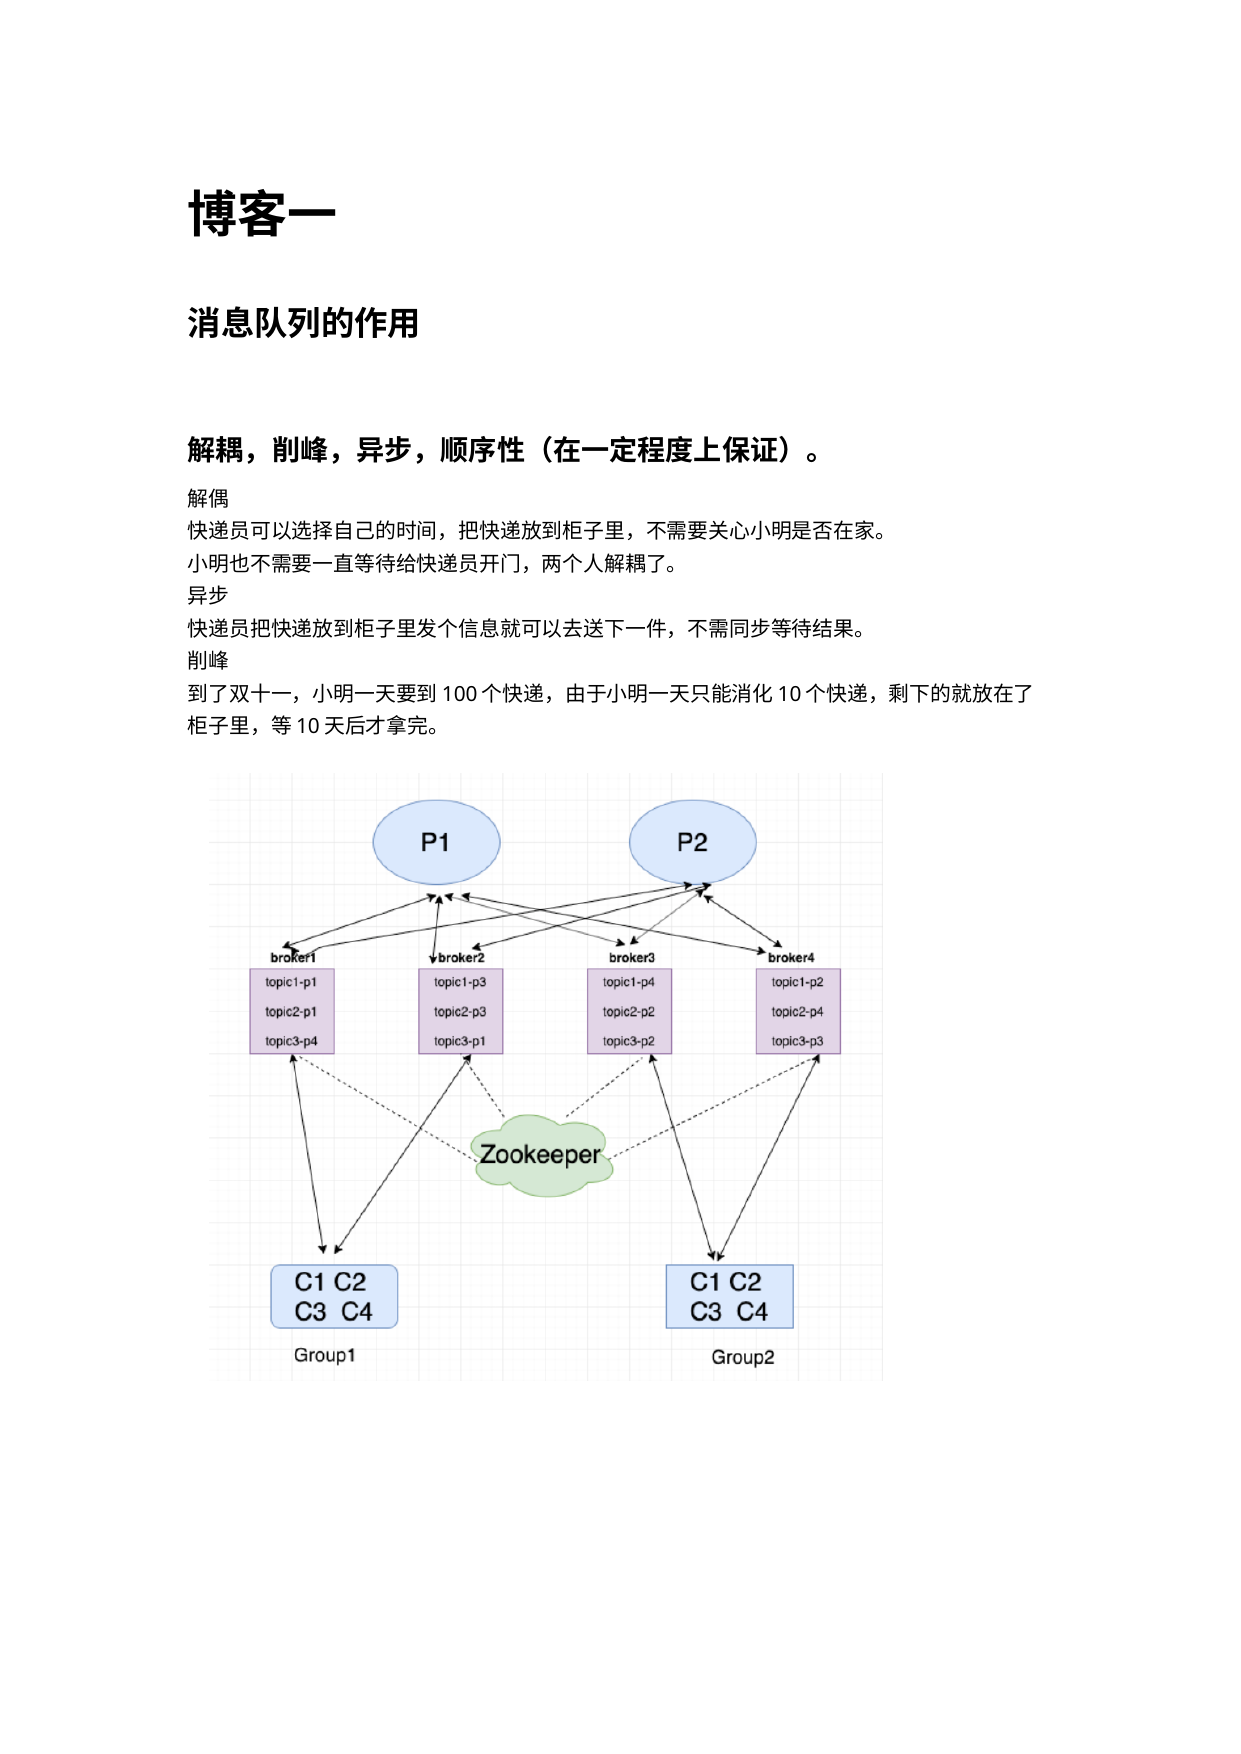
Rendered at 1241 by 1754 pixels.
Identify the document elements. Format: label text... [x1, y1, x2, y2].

picture [187, 773, 887, 1381]
text 解偶 快递员可以选择自己的时间，把快递放到柜子里，不需要关心小明是否在家。 小明也不需要一直等待给快递员开门，两个人解耦了。 异步 快递员把快递放到柜子里发个信息就可以去送下一件，不需同步等待结果。 削峰 到了双十一，小明一天要到100个快递，由于小明一天只能消化10个快递，剩下的就放在了柜子里，等10天后才拿完。 [187, 481, 1053, 741]
subtitle 消息队列的作用 [187, 289, 1053, 354]
subtitle 博客一 [187, 162, 1053, 259]
text 解耦，削峰，异步，顺序性（在一定程度上保证）。 [187, 416, 1053, 481]
